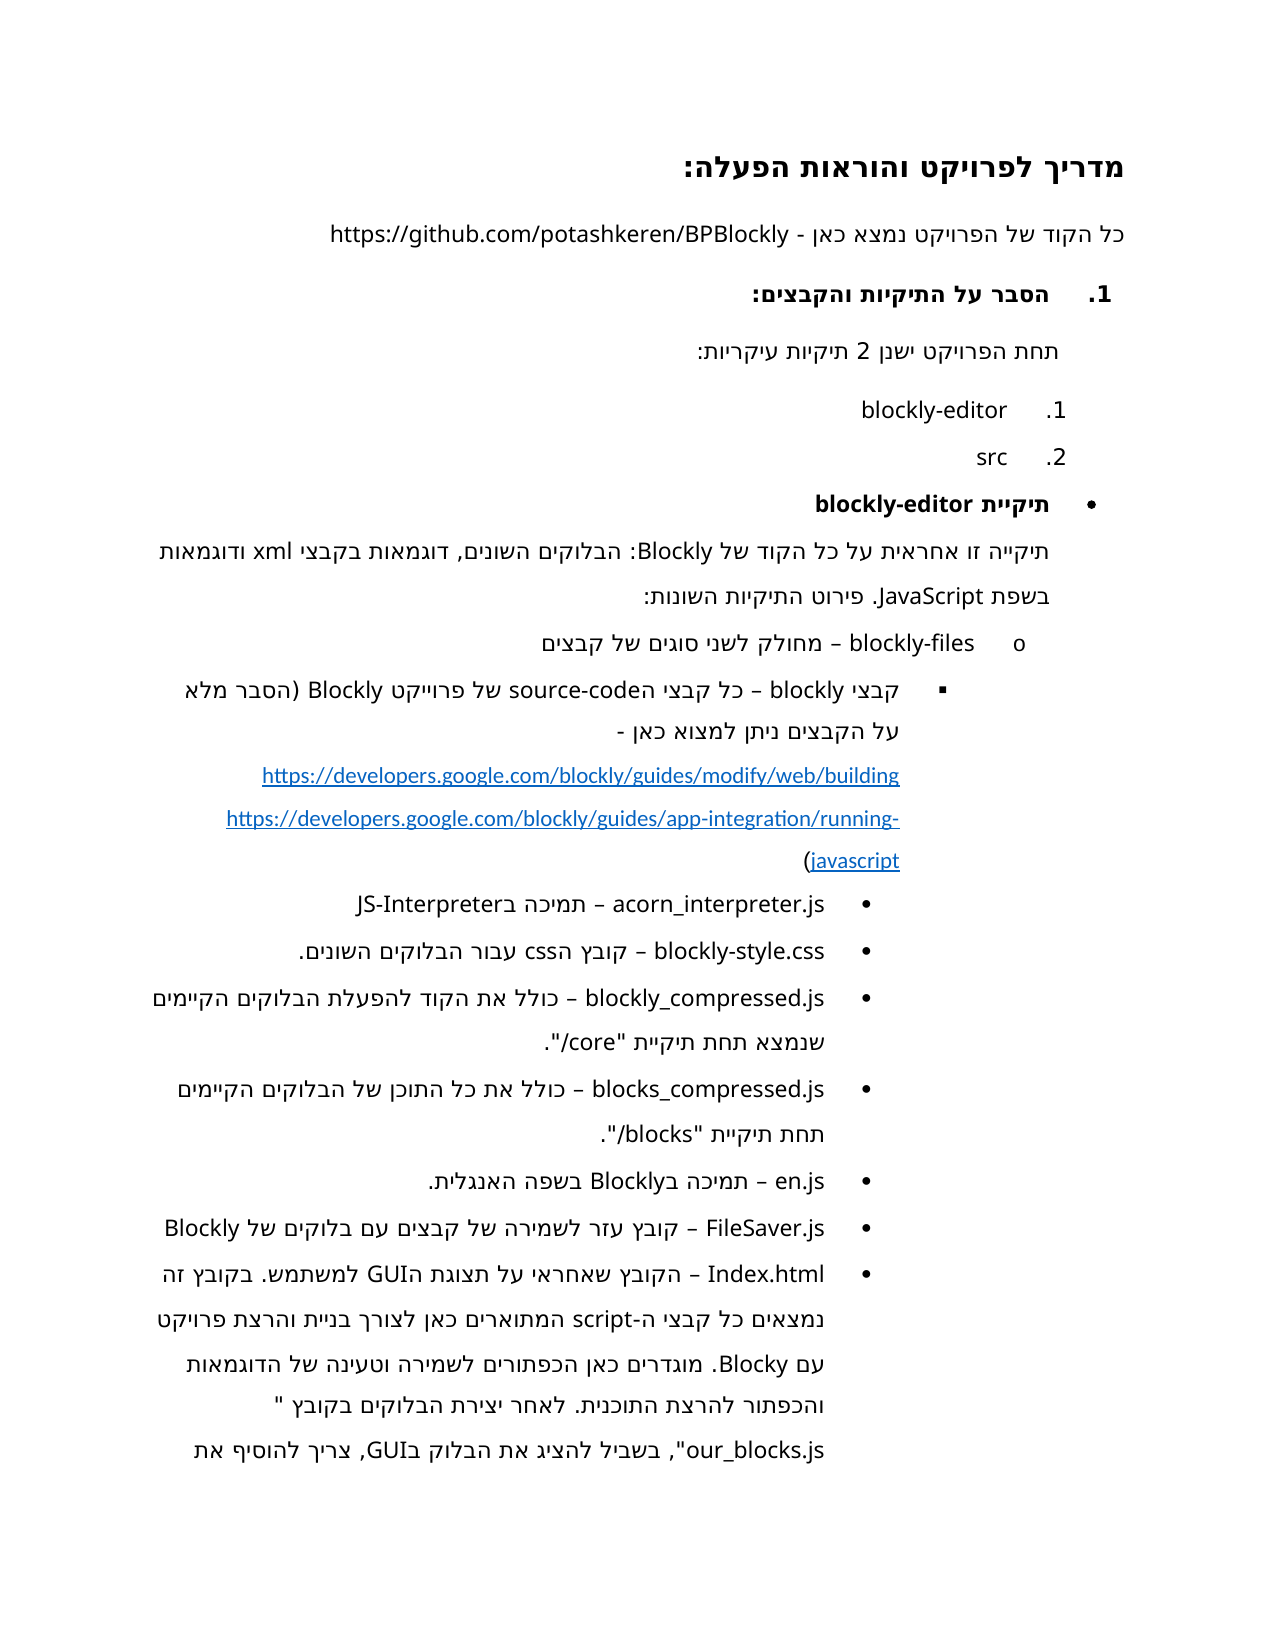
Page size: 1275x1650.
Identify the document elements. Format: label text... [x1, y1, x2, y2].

list תיקיית blockly-editor [150, 488, 1087, 519]
list blockly-style.css – קובץ הcss עבור הבלוקים השונים. [150, 935, 862, 966]
list תיקייה זו אחראית על כל הקוד של Blockly: הבלוקים השונים, דוגמאות בקבצי xml ודוגמאות בשפת JavaScript. פירוט התיקיות השונות: [150, 535, 1050, 611]
list blocks_compressed.js – כולל את כל התוכן של הבלוקים הקיימים תחת תיקיית "blocks/". [150, 1073, 862, 1149]
text מדריך לפרויקט והוראות הפעלה: [150, 150, 1125, 184]
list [150, 1258, 862, 1466]
text כל הקוד של הפרויקט נמצא כאן - https://github.com/potashkeren/BPBlockly [150, 218, 1125, 249]
list FileSaver.js – קובץ עזר לשמירה של קבצים עם בלוקים של Blockly [150, 1211, 862, 1243]
list blockly-files – מחולק לשני סוגים של קבצים [150, 627, 1012, 658]
list הסבר על התיקיות והקבצים: [150, 281, 1087, 308]
list en.js – תמיכה בBlockly בשפה האנגלית. [150, 1164, 862, 1196]
list blockly-editor [150, 394, 1045, 426]
list acorn_interpreter.js – תמיכה בJS-Interpreter [150, 888, 862, 919]
list src [150, 441, 1045, 473]
list קבצי blockly – כל קבצי הsource-code של פרוייקט Blockly (הסבר מלא על הקבצים ניתן למצוא כאן - https://developers.google.com/blockly/guides/modify/web/building https://developers.google.com/blockly/guides/app-integration/running-javascript) [150, 673, 937, 874]
list blockly_compressed.js – כולל את הקוד להפעלת הבלוקים הקיימים שנמצא תחת תיקיית "core/". [150, 982, 862, 1057]
text תחת הפרויקט ישנן 2 תיקיות עיקריות: [150, 338, 1059, 364]
